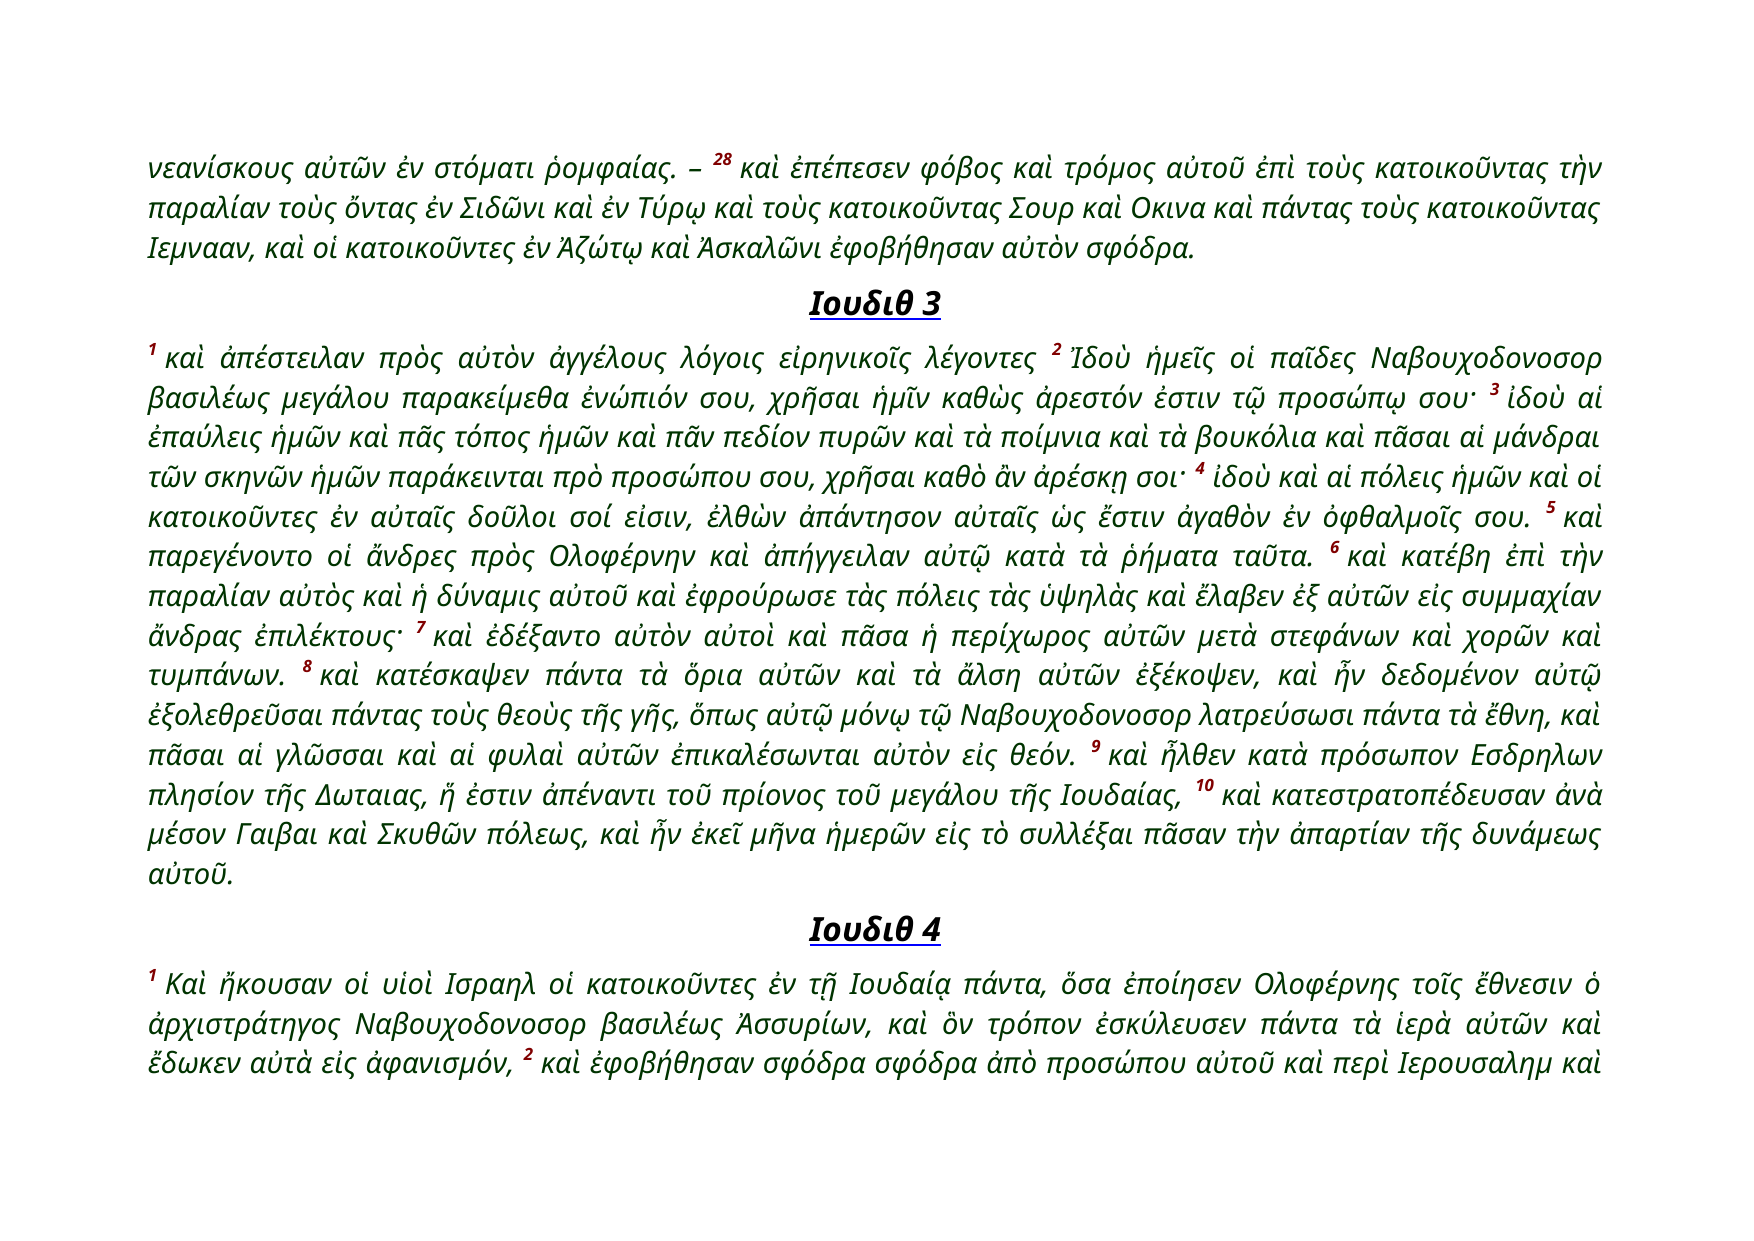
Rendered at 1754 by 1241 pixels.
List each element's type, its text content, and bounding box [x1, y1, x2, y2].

text Ιουδιθ 4 [148, 905, 1606, 951]
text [148, 963, 1606, 1082]
text 1 καὶ ἀπέστειλαν πρὸς αὐτὸν ἀγγέλους λόγοις εἰρηνικοῖς λέγοντες 2 Ἰδοὺ ἡμεῖς οἱ παῖδες Ναβουχοδονοσορ βασιλέως μεγάλου παρακείμεθα ἐνώπιόν σου, χρῆσαι ἡμῖν καθὼς ἀρεστόν ἐστιν τῷ προσώπῳ σου· 3 ἰδοὺ αἱ ἐπαύλεις ἡμῶν καὶ πᾶς τόπος ἡμῶν καὶ πᾶν πεδίον πυρῶν καὶ τὰ ποίμνια καὶ τὰ βουκόλια καὶ πᾶσαι αἱ μάνδραι τῶν σκηνῶν ἡμῶν παράκεινται πρὸ προσώπου σου, χρῆσαι καθὸ ἂν ἀρέσκῃ σοι· 4 ἰδοὺ καὶ αἱ πόλεις ἡμῶν καὶ οἱ κατοικοῦντες ἐν αὐταῖς δοῦλοι σοί εἰσιν, ἐλθὼν ἀπάντησον αὐταῖς ὡς ἔστιν ἀγαθὸν ἐν ὀφθαλμοῖς σου. 5 καὶ παρεγένοντο οἱ ἄνδρες πρὸς Ολοφέρνην καὶ ἀπήγγειλαν αὐτῷ κατὰ τὰ ῥήματα ταῦτα. 6 καὶ κατέβη ἐπὶ τὴν παραλίαν αὐτὸς καὶ ἡ δύναμις αὐτοῦ καὶ ἐφρούρωσε τὰς πόλεις τὰς ὑψηλὰς καὶ ἔλαβεν ἐξ αὐτῶν εἰς συμμαχίαν ἄνδρας ἐπιλέκτους· 7 καὶ ἐδέξαντο αὐτὸν αὐτοὶ καὶ πᾶσα ἡ περίχωρος αὐτῶν μετὰ στεφάνων καὶ χορῶν καὶ τυμπάνων. 8 καὶ κατέσκαψεν πάντα τὰ ὅρια αὐτῶν καὶ τὰ ἄλση αὐτῶν ἐξέκοψεν, καὶ ἦν δεδομένον αὐτῷ ἐξολεθρεῦσαι πάντας τοὺς θεοὺς τῆς γῆς, ὅπως αὐτῷ μόνῳ τῷ Ναβουχοδονοσορ λατρεύσωσι πάντα τὰ ἔθνη, καὶ πᾶσαι αἱ γλῶσσαι καὶ αἱ φυλαὶ αὐτῶν ἐπικαλέσωνται αὐτὸν εἰς θεόν. 9 καὶ ἦλθεν κατὰ πρόσωπον Εσδρηλων πλησίον τῆς Δωταιας, ἥ ἐστιν ἀπέναντι τοῦ πρίονος τοῦ μεγάλου τῆς Ιουδαίας, 10 καὶ κατεστρατοπέδευσαν ἀνὰ μέσον Γαιβαι καὶ Σκυθῶν πόλεως, καὶ ἦν ἐκεῖ μῆνα ἡμερῶν εἰς τὸ συλλέξαι πᾶσαν τὴν ἀπαρτίαν τῆς δυνάμεως αὐτοῦ. [148, 337, 1606, 893]
text Ιουδιθ 3 [148, 279, 1606, 325]
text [148, 148, 1606, 267]
